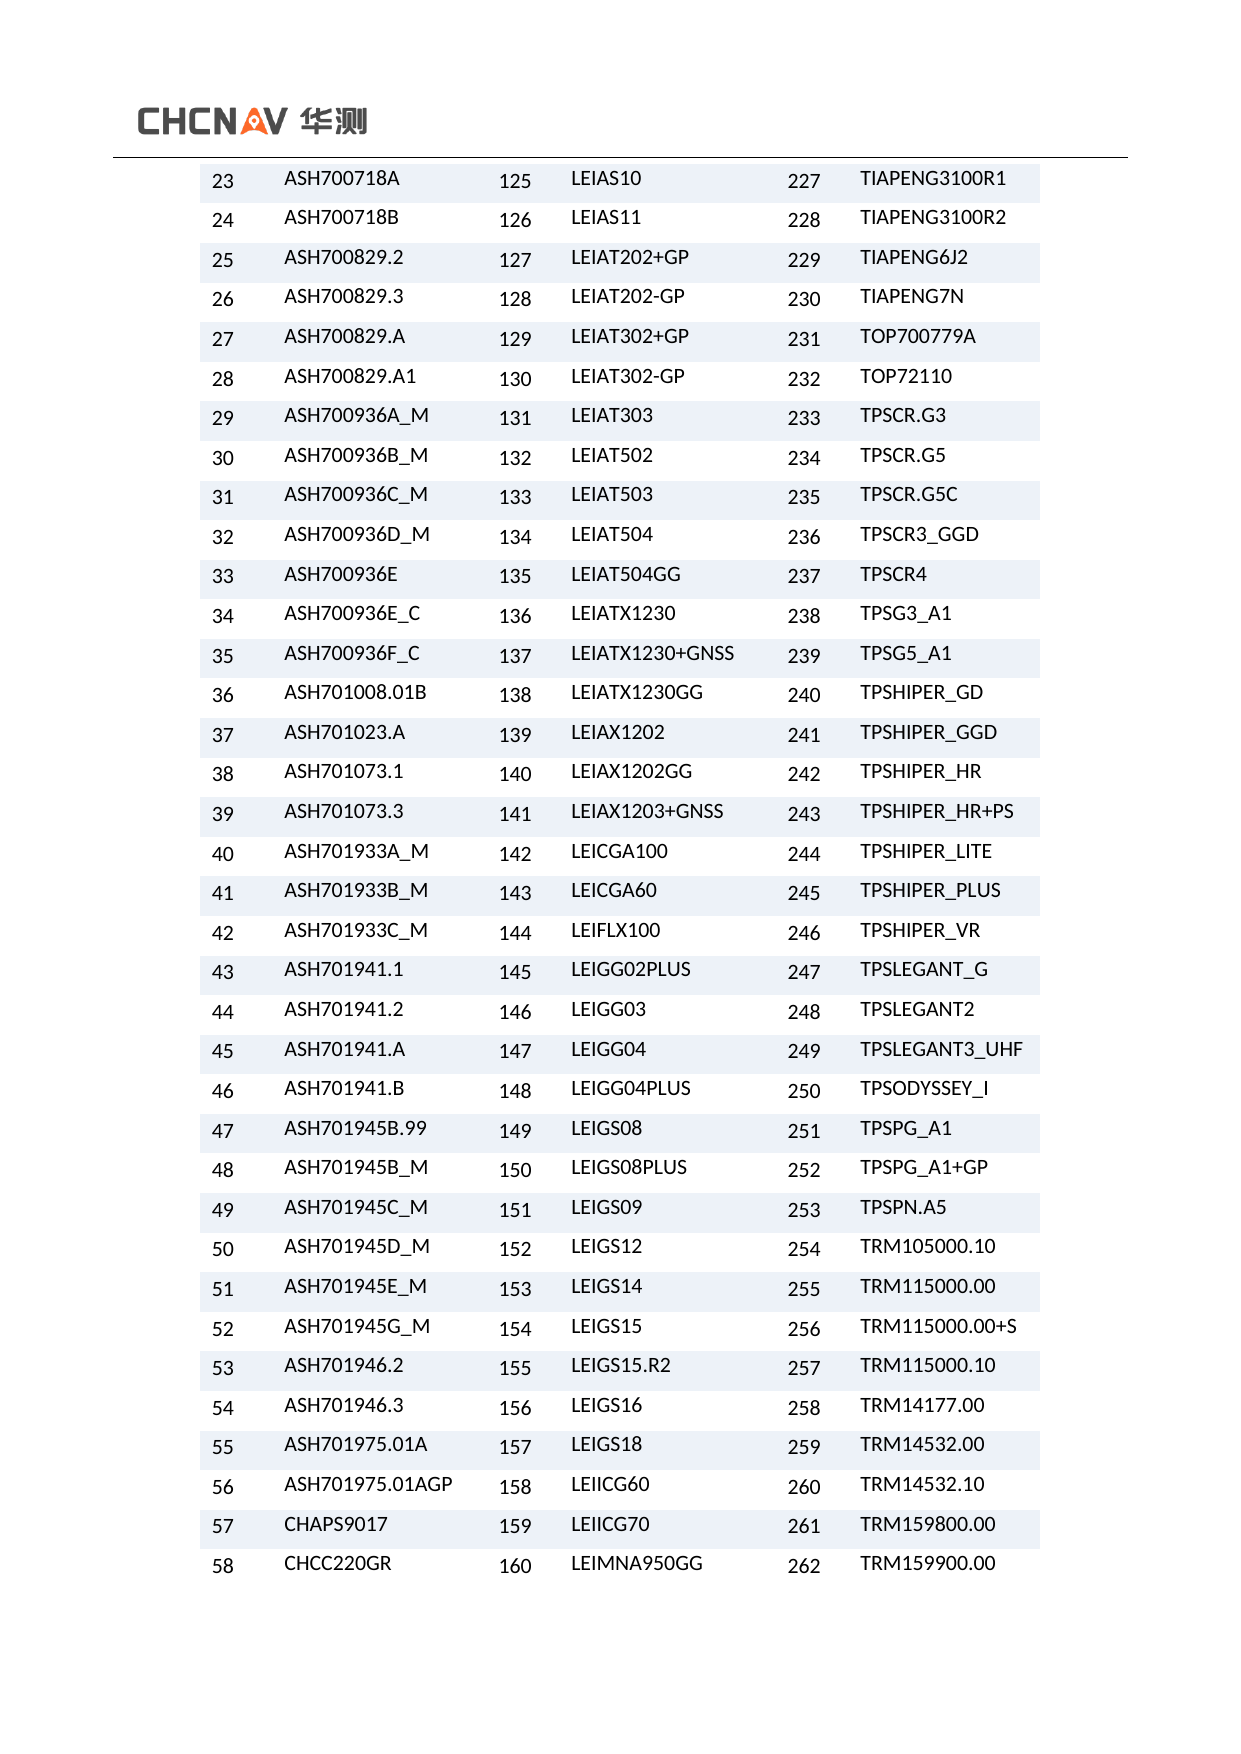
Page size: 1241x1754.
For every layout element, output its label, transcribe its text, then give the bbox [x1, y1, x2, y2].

table_cell ASH701941.B [273, 1074, 487, 1114]
table_cell LEIGS15 [560, 1312, 776, 1351]
table_cell LEIGS18 [560, 1431, 776, 1470]
table_cell 130 [487, 362, 560, 401]
table_cell 227 [776, 164, 849, 203]
table_cell 31 [200, 481, 273, 520]
table_cell LEIGS08PLUS [560, 1154, 776, 1193]
table_cell 231 [776, 322, 849, 362]
table_cell LEIGG02PLUS [560, 956, 776, 995]
table_cell LEIGG04PLUS [560, 1074, 776, 1114]
table_cell 232 [776, 362, 849, 401]
table_cell 25 [200, 243, 273, 283]
table_cell CHCC220GR [273, 1549, 487, 1589]
table_cell ASH701941.A [273, 1035, 487, 1074]
table_cell LEIAT502 [560, 441, 776, 481]
table_cell 245 [776, 876, 849, 916]
table_cell TPSHIPER_HR [849, 758, 1040, 797]
table_cell ASH700936E [273, 560, 487, 599]
table_cell 228 [776, 204, 849, 243]
table_cell 131 [487, 401, 560, 441]
table_cell 139 [487, 718, 560, 758]
table_cell 137 [487, 639, 560, 678]
table_cell TPSHIPER_PLUS [849, 876, 1040, 916]
table_cell TPSLEGANT_G [849, 956, 1040, 995]
table_cell 150 [487, 1154, 560, 1193]
table_cell 125 [487, 164, 560, 203]
table_cell LEIICG70 [560, 1510, 776, 1549]
table_cell TPSPG_A1+GP [849, 1154, 1040, 1193]
table_cell TIAPENG3100R2 [849, 204, 1040, 243]
table_cell 158 [487, 1470, 560, 1510]
table_cell TRM14177.00 [849, 1391, 1040, 1431]
table_cell 43 [200, 956, 273, 995]
table_cell 235 [776, 481, 849, 520]
table_cell 53 [200, 1351, 273, 1391]
table_cell ASH700829.A1 [273, 362, 487, 401]
table_cell TPSHIPER_GD [849, 679, 1040, 718]
table_cell 243 [776, 797, 849, 837]
table_cell 29 [200, 401, 273, 441]
table_cell 234 [776, 441, 849, 481]
table_cell ASH701945E_M [273, 1272, 487, 1312]
table_cell 23 [200, 164, 273, 203]
table_cell 254 [776, 1233, 849, 1272]
table_cell 260 [776, 1470, 849, 1510]
table_cell LEICGA100 [560, 837, 776, 876]
table_cell LEIAX1203+GNSS [560, 797, 776, 837]
table_cell 56 [200, 1470, 273, 1510]
table_cell ASH701945C_M [273, 1193, 487, 1233]
table_cell 132 [487, 441, 560, 481]
table_cell 244 [776, 837, 849, 876]
table_cell LEIGS16 [560, 1391, 776, 1431]
table_cell 24 [200, 204, 273, 243]
table_cell ASH700829.3 [273, 283, 487, 322]
table_cell 159 [487, 1510, 560, 1549]
table_cell 258 [776, 1391, 849, 1431]
table_cell TRM115000.00+S [849, 1312, 1040, 1351]
table_cell 249 [776, 1035, 849, 1074]
table_cell TPSCR.G5C [849, 481, 1040, 520]
table_cell ASH700936B_M [273, 441, 487, 481]
table_cell TPSG5_A1 [849, 639, 1040, 678]
table_cell ASH700829.A [273, 322, 487, 362]
table_cell 51 [200, 1272, 273, 1312]
table_cell 34 [200, 599, 273, 639]
table_cell LEIAX1202GG [560, 758, 776, 797]
table_cell ASH701933B_M [273, 876, 487, 916]
table_cell ASH701941.2 [273, 995, 487, 1035]
table_cell 252 [776, 1154, 849, 1193]
table_cell LEIICG60 [560, 1470, 776, 1510]
table_cell 37 [200, 718, 273, 758]
table_cell 135 [487, 560, 560, 599]
table_cell LEIAX1202 [560, 718, 776, 758]
table_cell ASH701945B.99 [273, 1114, 487, 1153]
table_cell ASH700718B [273, 204, 487, 243]
table_cell TPSCR.G3 [849, 401, 1040, 441]
table_cell ASH700718A [273, 164, 487, 203]
table_cell 240 [776, 679, 849, 718]
table_cell LEIAT503 [560, 481, 776, 520]
table_cell TPSHIPER_LITE [849, 837, 1040, 876]
table_cell 257 [776, 1351, 849, 1391]
table_cell 50 [200, 1233, 273, 1272]
table_cell LEIGS14 [560, 1272, 776, 1312]
table_cell LEIFLX100 [560, 916, 776, 956]
table_cell 28 [200, 362, 273, 401]
table_cell 54 [200, 1391, 273, 1431]
table_cell 36 [200, 679, 273, 718]
table_cell ASH701945D_M [273, 1233, 487, 1272]
table_cell 30 [200, 441, 273, 481]
table_cell LEIGS15.R2 [560, 1351, 776, 1391]
table_cell 39 [200, 797, 273, 837]
table_cell LEIGS08 [560, 1114, 776, 1153]
table_cell ASH701945B_M [273, 1154, 487, 1193]
table_cell ASH701023.A [273, 718, 487, 758]
table_cell 47 [200, 1114, 273, 1153]
table_cell ASH701946.2 [273, 1351, 487, 1391]
table_cell 248 [776, 995, 849, 1035]
table_cell 134 [487, 520, 560, 560]
table_cell TOP72110 [849, 362, 1040, 401]
table_cell 138 [487, 679, 560, 718]
table_cell 33 [200, 560, 273, 599]
table_cell LEIAT202+GP [560, 243, 776, 283]
table_cell 229 [776, 243, 849, 283]
table_cell 237 [776, 560, 849, 599]
table_cell ASH700936E_C [273, 599, 487, 639]
table_cell 255 [776, 1272, 849, 1312]
table_cell LEIATX1230GG [560, 679, 776, 718]
table_cell ASH701975.01A [273, 1431, 487, 1470]
table_cell ASH701008.01B [273, 679, 487, 718]
table_cell TRM159900.00 [849, 1549, 1040, 1589]
table_cell 41 [200, 876, 273, 916]
table_cell LEIAT504 [560, 520, 776, 560]
table_cell 129 [487, 322, 560, 362]
table_cell ASH700936C_M [273, 481, 487, 520]
table_cell 154 [487, 1312, 560, 1351]
table_cell LEIATX1230+GNSS [560, 639, 776, 678]
table_cell LEIGG03 [560, 995, 776, 1035]
table_cell ASH701975.01AGP [273, 1470, 487, 1510]
table_cell LEIAT202-GP [560, 283, 776, 322]
table_cell 155 [487, 1351, 560, 1391]
table_cell 253 [776, 1193, 849, 1233]
table_cell 32 [200, 520, 273, 560]
table_cell 133 [487, 481, 560, 520]
table_cell ASH701941.1 [273, 956, 487, 995]
table_cell TIAPENG7N [849, 283, 1040, 322]
table_cell 238 [776, 599, 849, 639]
table_cell 160 [487, 1549, 560, 1589]
table_cell 128 [487, 283, 560, 322]
table_cell LEICGA60 [560, 876, 776, 916]
table_cell LEIAT302-GP [560, 362, 776, 401]
table_cell TPSCR.G5 [849, 441, 1040, 481]
table_cell 126 [487, 204, 560, 243]
table_cell 157 [487, 1431, 560, 1470]
table_cell 256 [776, 1312, 849, 1351]
table_cell 261 [776, 1510, 849, 1549]
table_cell 153 [487, 1272, 560, 1312]
table_cell TPSPG_A1 [849, 1114, 1040, 1153]
table_cell 40 [200, 837, 273, 876]
table_cell LEIAT302+GP [560, 322, 776, 362]
table_cell 250 [776, 1074, 849, 1114]
table_cell TRM14532.10 [849, 1470, 1040, 1510]
table_cell 251 [776, 1114, 849, 1153]
table_cell LEIAT303 [560, 401, 776, 441]
table_cell CHAPS9017 [273, 1510, 487, 1549]
table_cell TRM115000.10 [849, 1351, 1040, 1391]
table_cell 152 [487, 1233, 560, 1272]
table_cell 236 [776, 520, 849, 560]
table_cell 242 [776, 758, 849, 797]
table_cell TPSCR4 [849, 560, 1040, 599]
table_cell ASH700936D_M [273, 520, 487, 560]
table_cell LEIGS09 [560, 1193, 776, 1233]
table_cell ASH700936A_M [273, 401, 487, 441]
table_cell TIAPENG3100R1 [849, 164, 1040, 203]
table_cell TPSHIPER_GGD [849, 718, 1040, 758]
table_cell 149 [487, 1114, 560, 1153]
table_cell 144 [487, 916, 560, 956]
table_cell TPSHIPER_VR [849, 916, 1040, 956]
table_cell 233 [776, 401, 849, 441]
table_cell TRM115000.00 [849, 1272, 1040, 1312]
table_cell 147 [487, 1035, 560, 1074]
table_cell 52 [200, 1312, 273, 1351]
table_cell TPSG3_A1 [849, 599, 1040, 639]
table_cell ASH701945G_M [273, 1312, 487, 1351]
table_cell 44 [200, 995, 273, 1035]
table_cell 45 [200, 1035, 273, 1074]
table_cell ASH701933C_M [273, 916, 487, 956]
table_cell 127 [487, 243, 560, 283]
table_cell TRM105000.10 [849, 1233, 1040, 1272]
table_cell ASH700829.2 [273, 243, 487, 283]
table_cell TRM14532.00 [849, 1431, 1040, 1470]
table_cell 262 [776, 1549, 849, 1589]
table_cell LEIAS10 [560, 164, 776, 203]
table_cell LEIAT504GG [560, 560, 776, 599]
table_cell TPSPN.A5 [849, 1193, 1040, 1233]
table_cell 58 [200, 1549, 273, 1589]
table_cell 241 [776, 718, 849, 758]
table_cell 230 [776, 283, 849, 322]
table_cell 27 [200, 322, 273, 362]
table_cell 46 [200, 1074, 273, 1114]
table_cell 38 [200, 758, 273, 797]
table_cell 156 [487, 1391, 560, 1431]
table_cell 141 [487, 797, 560, 837]
table_cell ASH701946.3 [273, 1391, 487, 1431]
table_cell 146 [487, 995, 560, 1035]
table_cell TOP700779A [849, 322, 1040, 362]
table_cell LEIAS11 [560, 204, 776, 243]
table_cell LEIGG04 [560, 1035, 776, 1074]
table_cell 247 [776, 956, 849, 995]
table_cell TIAPENG6J2 [849, 243, 1040, 283]
table_cell 26 [200, 283, 273, 322]
table_cell 49 [200, 1193, 273, 1233]
table_cell 142 [487, 837, 560, 876]
table_cell TPSLEGANT3_UHF [849, 1035, 1040, 1074]
table_cell ASH700936F_C [273, 639, 487, 678]
table_cell 57 [200, 1510, 273, 1549]
table_cell 148 [487, 1074, 560, 1114]
table_cell ASH701073.1 [273, 758, 487, 797]
table_cell TPSODYSSEY_I [849, 1074, 1040, 1114]
table_cell TPSHIPER_HR+PS [849, 797, 1040, 837]
table_cell LEIGS12 [560, 1233, 776, 1272]
table_cell 143 [487, 876, 560, 916]
table_cell 42 [200, 916, 273, 956]
picture [112, 88, 386, 155]
table_cell 136 [487, 599, 560, 639]
table_cell 145 [487, 956, 560, 995]
table_cell 140 [487, 758, 560, 797]
table_cell LEIATX1230 [560, 599, 776, 639]
table_cell 48 [200, 1154, 273, 1193]
table_cell ASH701933A_M [273, 837, 487, 876]
table_cell 246 [776, 916, 849, 956]
table_cell ASH701073.3 [273, 797, 487, 837]
table_cell 35 [200, 639, 273, 678]
table_cell TRM159800.00 [849, 1510, 1040, 1549]
table_cell 55 [200, 1431, 273, 1470]
table_cell 259 [776, 1431, 849, 1470]
table_cell 151 [487, 1193, 560, 1233]
table_cell TPSCR3_GGD [849, 520, 1040, 560]
table_cell 239 [776, 639, 849, 678]
table_cell LEIMNA950GG [560, 1549, 776, 1589]
table_cell TPSLEGANT2 [849, 995, 1040, 1035]
